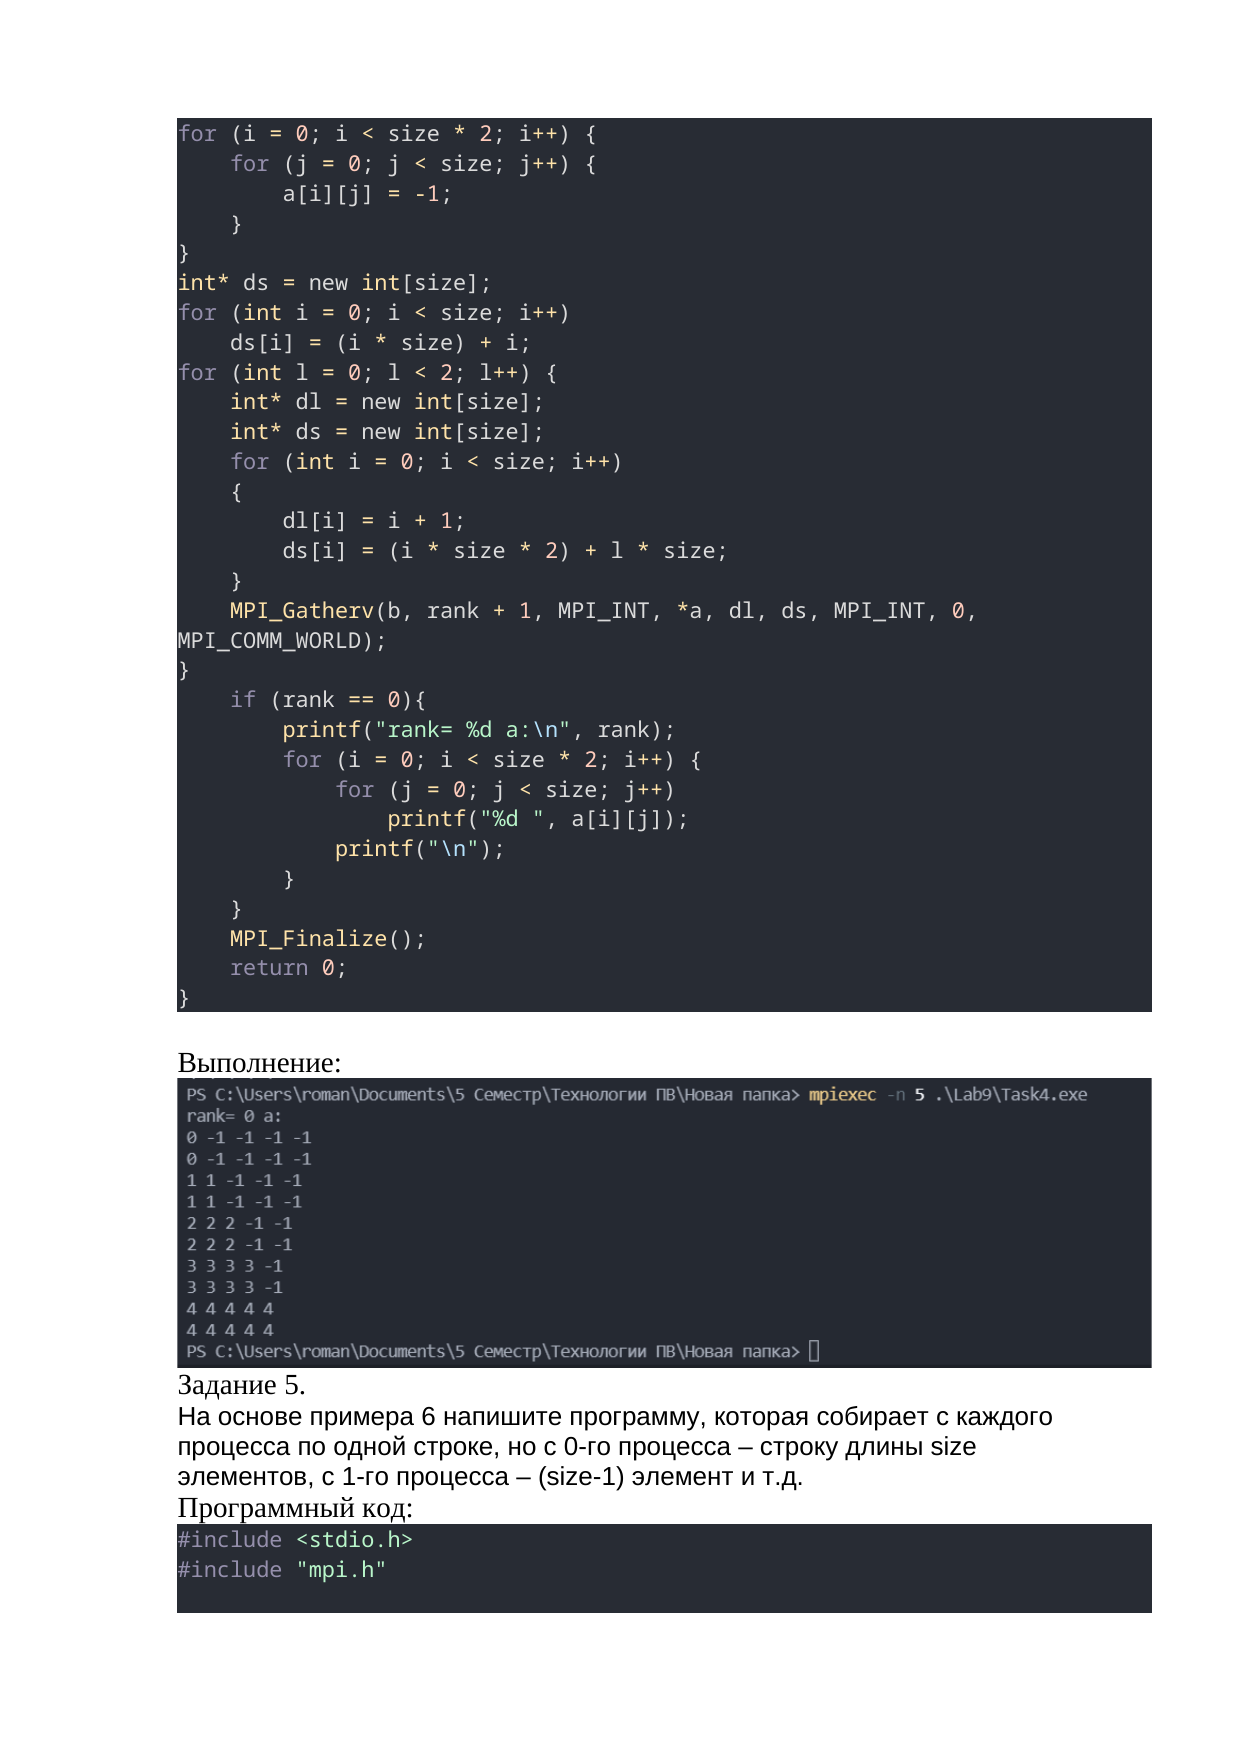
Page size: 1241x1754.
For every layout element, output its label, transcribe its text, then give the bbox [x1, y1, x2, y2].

text for (i = 0; i < size * 2; i++) { [177, 118, 1152, 148]
text } [177, 863, 1152, 893]
text ds[i] = (i * size * 2) + l * size; [177, 535, 1152, 565]
text for (j = 0; j < size; j++) [177, 773, 1152, 803]
text int* ds = new int[size]; [177, 267, 1152, 297]
text return 0; [177, 952, 1152, 982]
text } [177, 237, 1152, 267]
text int* dl = new int[size]; [177, 386, 1152, 416]
text } [177, 207, 1152, 237]
text printf("rank= %d a:\n", rank); [177, 714, 1152, 744]
picture [177, 1078, 1152, 1368]
text printf("%d ", a[i][j]); [177, 803, 1152, 833]
text MPI_Gatherv(b, rank + 1, MPI_INT, *a, dl, ds, MPI_INT, 0, MPI_COMM_WORLD); [177, 595, 1152, 654]
text #include "mpi.h" [177, 1554, 1152, 1584]
text На основе примера 6 напишите программу, которая собирает с каждого процесса по одной строке, но с 0-го процесса – строку длины size элементов, с 1-го процесса – (size-1) элемент и т.д. [177, 1401, 1152, 1491]
text } [177, 982, 1152, 1012]
text int* ds = new int[size]; [177, 416, 1152, 446]
text Программный код: [177, 1491, 1152, 1524]
text for (j = 0; j < size; j++) { [177, 148, 1152, 178]
text } [177, 893, 1152, 922]
text a[i][j] = -1; [177, 178, 1152, 207]
text { [177, 476, 1152, 505]
text for (i = 0; i < size * 2; i++) { [177, 744, 1152, 773]
text } [177, 654, 1152, 684]
text printf("\n"); [177, 833, 1152, 863]
text ds[i] = (i * size) + i; [177, 327, 1152, 356]
text Задание 5. [177, 1368, 1152, 1401]
text dl[i] = i + 1; [177, 505, 1152, 535]
text MPI_Finalize(); [177, 922, 1152, 952]
text for (int i = 0; i < size; i++) [177, 446, 1152, 476]
text #include <stdio.h> [177, 1524, 1152, 1554]
text } [177, 565, 1152, 595]
text for (int i = 0; i < size; i++) [177, 297, 1152, 327]
text if (rank == 0){ [177, 684, 1152, 714]
text for (int l = 0; l < 2; l++) { [177, 356, 1152, 386]
text Выполнение: [177, 1045, 1152, 1078]
